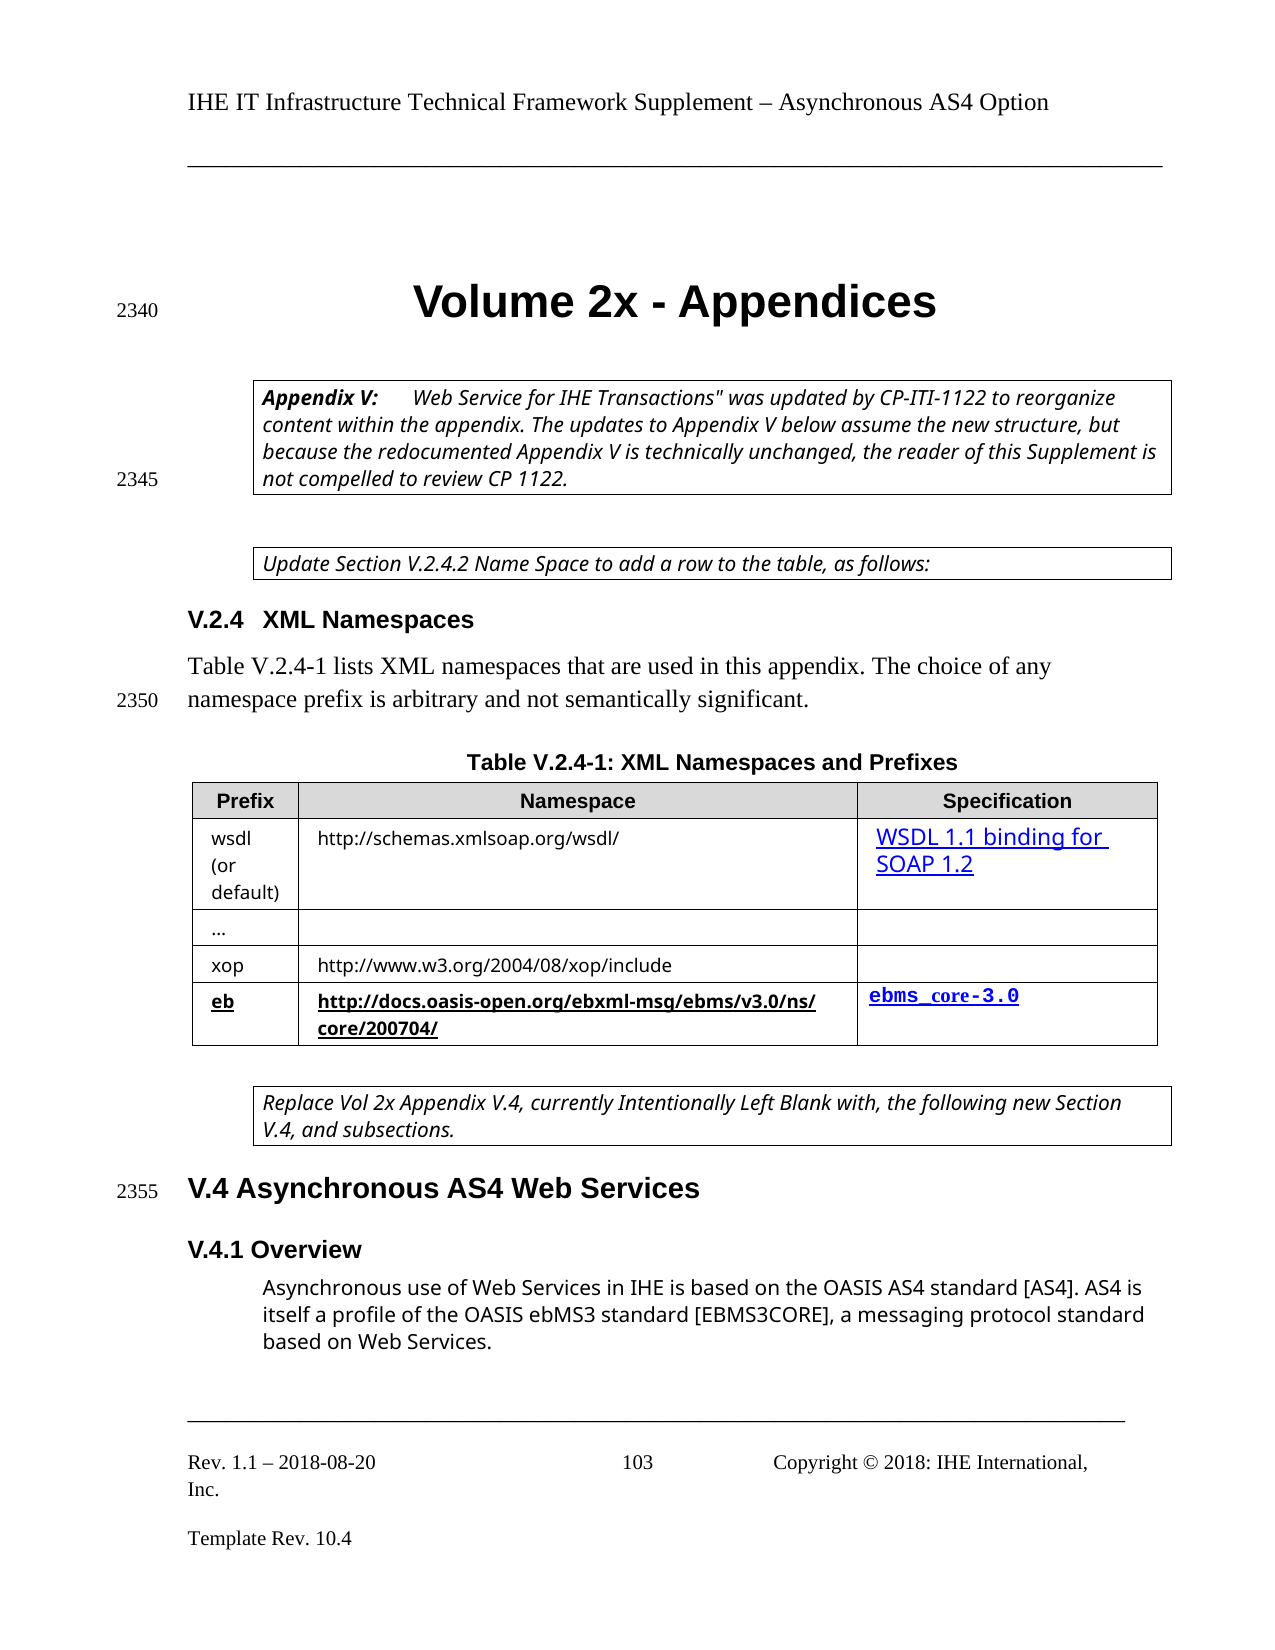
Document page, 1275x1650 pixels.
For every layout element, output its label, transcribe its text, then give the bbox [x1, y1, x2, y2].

table_header Namespace [299, 783, 857, 818]
table_header Prefix [193, 783, 298, 818]
table_cell wsdl (or default) [193, 819, 298, 909]
text Table V.2.4-1 lists XML namespaces that are used in this appendix. The choice of any namespace prefix is arbitrary and not semantically significant. [187, 651, 1162, 713]
title Table V.2.4-1: XML Namespaces and Prefixes [262, 748, 1162, 775]
table_cell ebms_core-3.0 [858, 983, 1157, 1045]
table_cell http://docs.oasis-open.org/ebxml-msg/ebms/v3.0/ns/core/200704/ [299, 983, 857, 1045]
table_cell http://www.w3.org/2004/08/xop/include [299, 946, 857, 982]
table_cell [858, 946, 1157, 982]
table_header Specification [858, 783, 1157, 818]
table_cell WSDL 1.1 binding for SOAP 1.2 [858, 819, 1157, 909]
table_cell [858, 910, 1157, 945]
text Update Section V.2.4.2 Name Space to add a row to the table, as follows: [254, 548, 1171, 579]
table_cell eb [193, 983, 298, 1045]
text Appendix V: Web Service for IHE Transactions" was updated by CP-ITI-1122 to reorganize content within the appendix. The updates to Appendix V below assume the new structure, but because the redocumented Appendix V is technically unchanged, the reader of this Supplement is not compelled to review CP 1122. [254, 381, 1171, 494]
table_cell xop [193, 946, 298, 982]
table_cell http://schemas.xmlsoap.org/wsdl/ [299, 819, 857, 909]
text Replace Vol 2x Appendix V.4, currently Intentionally Left Blank with, the following new Section V.4, and subsections. [254, 1087, 1171, 1145]
text Asynchronous use of Web Services in IHE is based on the OASIS AS4 standard [AS4]. AS4 is itself a profile of the OASIS ebMS3 standard [EBMS3CORE], a messaging protocol standard based on Web Services. [262, 1274, 1162, 1355]
subtitle V.2.4 XML Namespaces [187, 605, 1162, 634]
table_cell … [193, 910, 298, 945]
table_cell [299, 910, 857, 945]
title Volume 2x - Appendices [187, 274, 1162, 327]
subtitle V.4.1 Overview [187, 1235, 1162, 1263]
subtitle V.4 Asynchronous AS4 Web Services [187, 1171, 1162, 1205]
